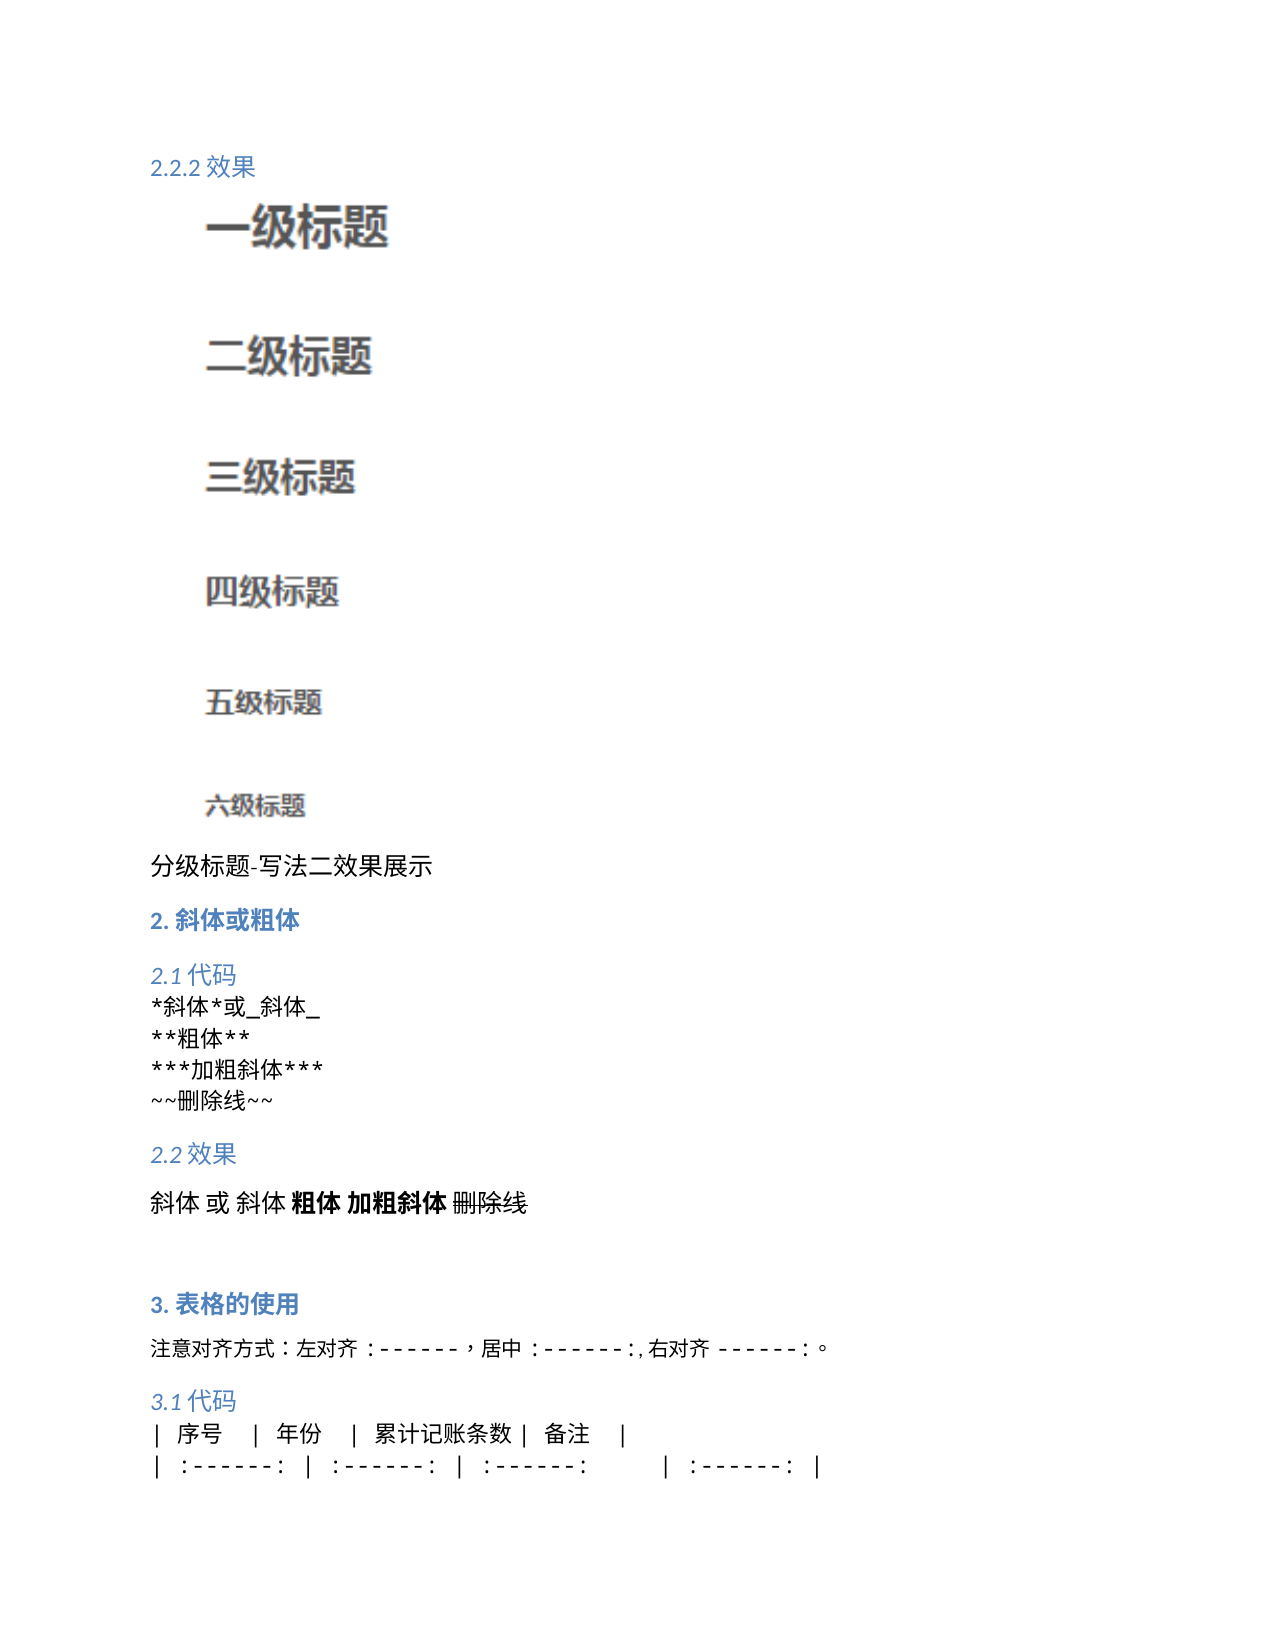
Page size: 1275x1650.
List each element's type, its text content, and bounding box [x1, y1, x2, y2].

subtitle 2.2.2 效果 [150, 150, 1125, 184]
subtitle 2. 斜体或粗体 [150, 902, 1125, 936]
subtitle 2.2 效果 [150, 1137, 1125, 1171]
picture [168, 184, 588, 832]
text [150, 1418, 1125, 1480]
subtitle 3. 表格的使用 [150, 1287, 1125, 1321]
text *斜体*或_斜体_ **粗体** ***加粗斜体*** ~~删除线~~ [150, 991, 1125, 1116]
text 注意对齐方式：左对齐 :------，居中 :------:, 右对齐 ------:。 [150, 1332, 1125, 1363]
text 分级标题-写法二效果展示 [150, 853, 1125, 882]
subtitle 2.1 代码 [150, 957, 1125, 991]
subtitle 3.1 代码 [150, 1384, 1125, 1418]
text 斜体 或 斜体 粗体 加粗斜体 删除线 [150, 1190, 1125, 1219]
